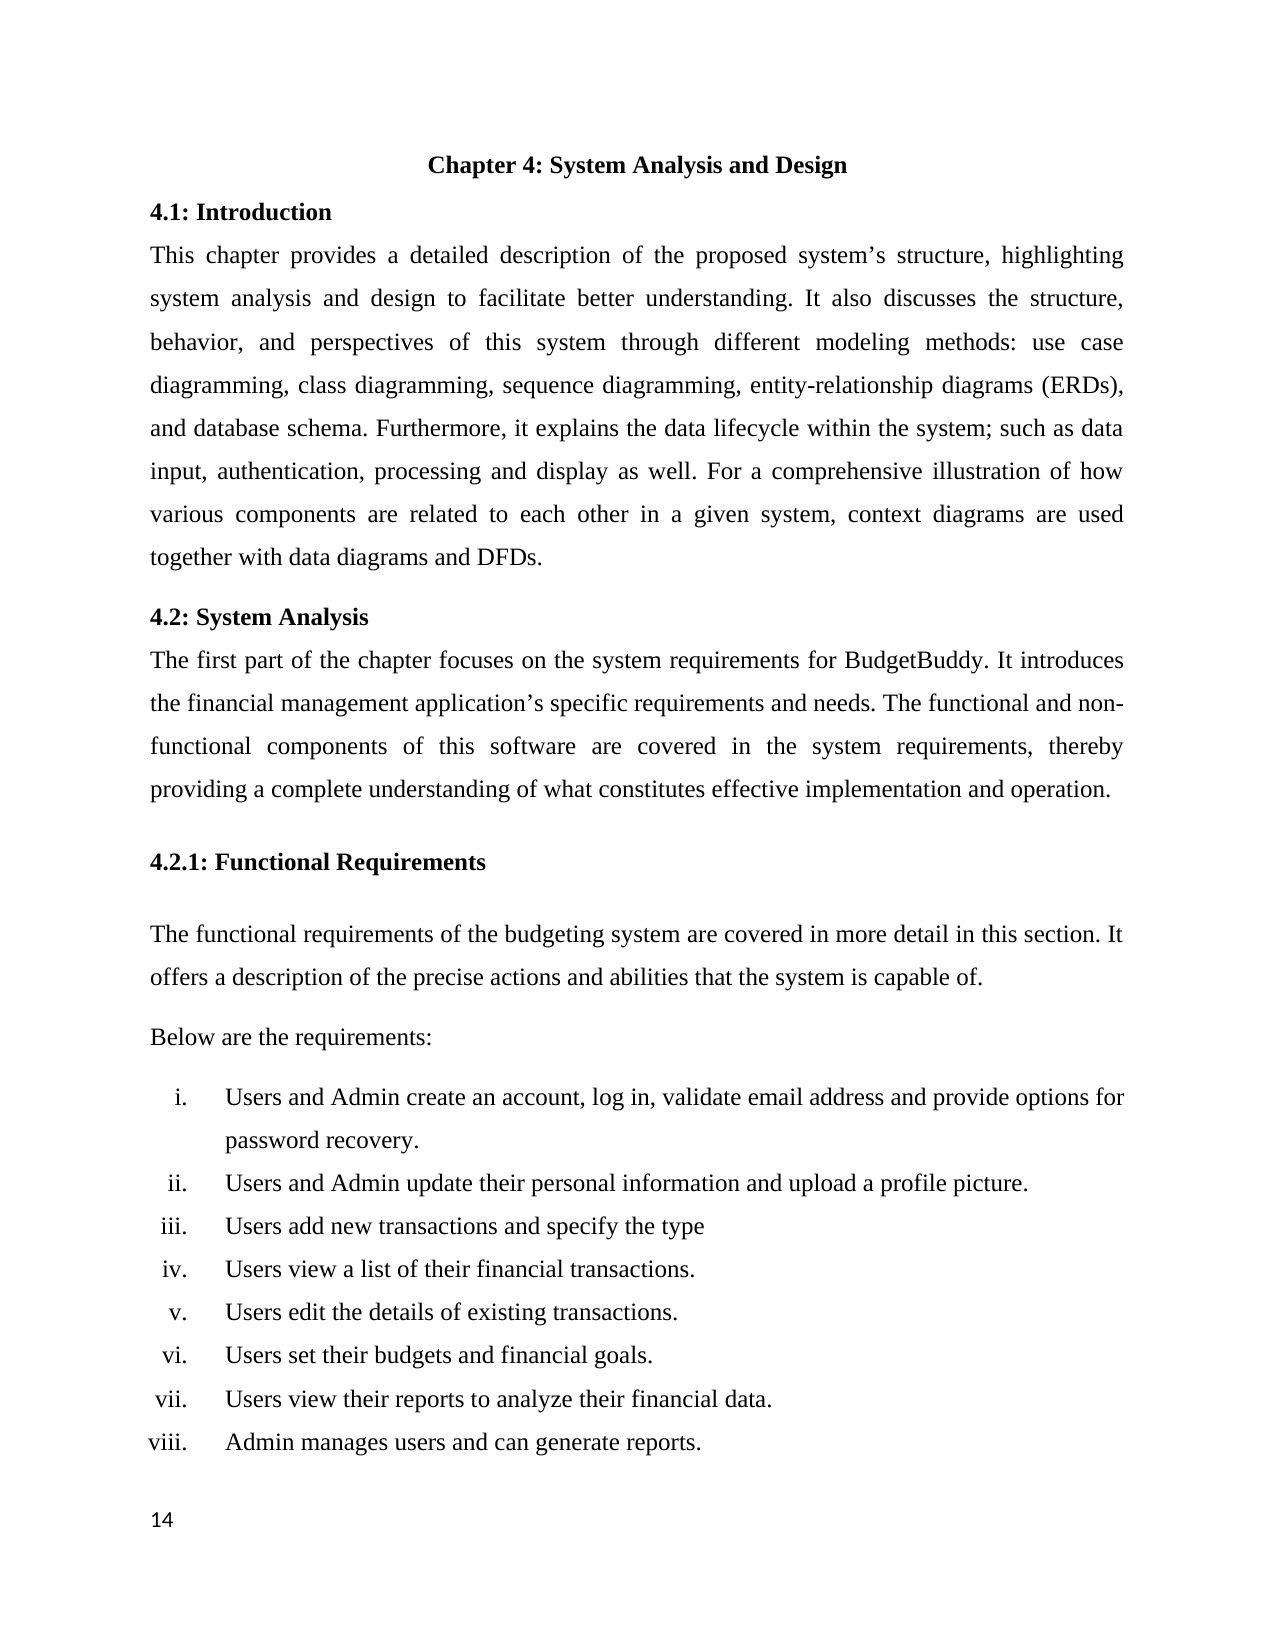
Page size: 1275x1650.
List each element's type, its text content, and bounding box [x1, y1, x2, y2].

subtitle 4.2.1: Functional Requirements [150, 847, 1125, 876]
subtitle 4.1: Introduction [150, 197, 1125, 226]
text This chapter provides a detailed description of the proposed system’s structure, highlighting system analysis and design to facilitate better understanding. It also discusses the structure, behavior, and perspectives of this system through different modeling methods: use case diagramming, class diagramming, sequence diagramming, entity-relationship diagrams (ERDs), and database schema. Furthermore, it explains the data lifecycle within the system; such as data input, authentication, processing and display as well. For a comprehensive illustration of how various components are related to each other in a given system, context diagrams are used together with data diagrams and DFDs. [150, 240, 1125, 571]
subtitle 4.2: System Analysis [150, 602, 1125, 631]
list Users add new transactions and specify the type [187, 1211, 1125, 1240]
list Users view their reports to analyze their financial data. [187, 1384, 1125, 1412]
list Users view a list of their financial transactions. [187, 1254, 1125, 1283]
list Users and Admin create an account, log in, validate email address and provide options for password recovery. [187, 1082, 1125, 1154]
list Users set their budgets and financial goals. [187, 1341, 1125, 1369]
subtitle Chapter 4: System Analysis and Design [150, 150, 1125, 179]
text The first part of the chapter focuses on the system requirements for BudgetBuddy. It introduces the financial management application’s specific requirements and needs. The functional and non-functional components of this software are covered in the system requirements, thereby providing a complete understanding of what constitutes effective implementation and operation. [150, 645, 1125, 803]
text Below are the requirements: [150, 1022, 1125, 1051]
list Users edit the details of existing transactions. [187, 1297, 1125, 1326]
text The functional requirements of the budgeting system are covered in more detail in this section. It offers a description of the precise actions and abilities that the system is capable of. [150, 919, 1125, 991]
list Users and Admin update their personal information and upload a profile picture. [187, 1168, 1125, 1197]
list Admin manages users and can generate reports. [187, 1427, 1125, 1456]
